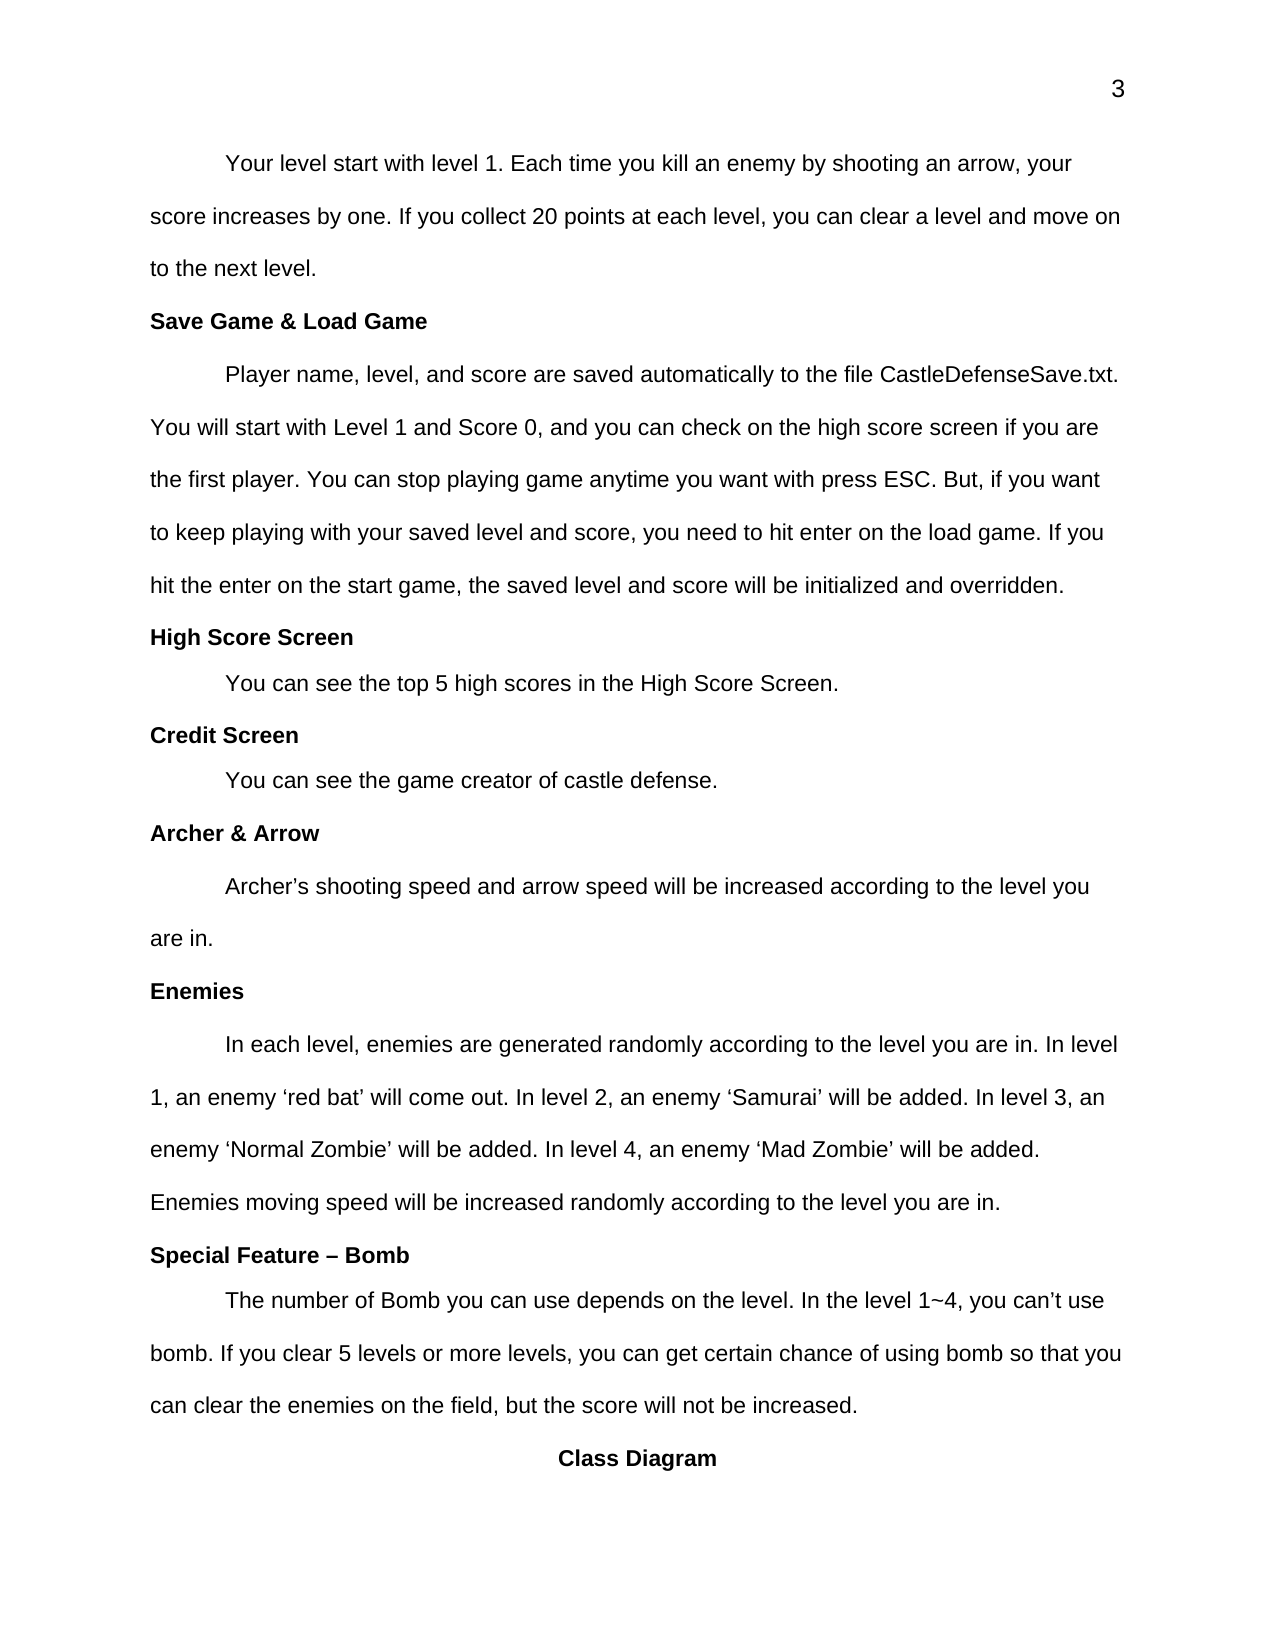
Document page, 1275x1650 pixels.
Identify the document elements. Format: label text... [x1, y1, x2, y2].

text The number of Bomb you can use depends on the level. In the level 1~4, you can’t use bomb. If you clear 5 levels or more levels, you can get certain chance of using bomb so that you can clear the enemies on the field, but the score will not be increased. [150, 1287, 1125, 1418]
text Special Feature – Bomb [150, 1242, 1125, 1268]
text Archer & Arrow [150, 820, 1125, 846]
text Player name, level, and score are saved automatically to the file CastleDefenseSave.txt. You will start with Level 1 and Score 0, and you can check on the high score screen if you are the first player. You can stop playing game anytime you want with press ESC. But, if you want to keep playing with your saved level and score, you need to hit enter on the load game. If you hit the enter on the start game, the saved level and score will be initialized and overridden. [150, 361, 1125, 598]
text Credit Screen [150, 722, 1125, 748]
text Save Game & Load Game [150, 308, 1125, 334]
text Class Diagram [150, 1445, 1125, 1471]
text High Score Screen [150, 624, 1125, 651]
text You can see the top 5 high scores in the High Score Screen. [150, 669, 1125, 696]
text You can see the game creator of castle defense. [150, 767, 1125, 794]
text Your level start with level 1. Each time you kill an enemy by shooting an arrow, your score increases by one. If you collect 20 points at each level, you can clear a level and move on to the next level. [150, 150, 1125, 282]
text Enemies [150, 978, 1125, 1004]
text In each level, enemies are generated randomly according to the level you are in. In level 1, an enemy ‘red bat’ will come out. In level 2, an enemy ‘Samurai’ will be added. In level 3, an enemy ‘Normal Zombie’ will be added. In level 4, an enemy ‘Mad Zombie’ will be added. Enemies moving speed will be increased randomly according to the level you are in. [150, 1031, 1125, 1215]
text Archer’s shooting speed and arrow speed will be increased according to the level you are in. [150, 873, 1125, 952]
